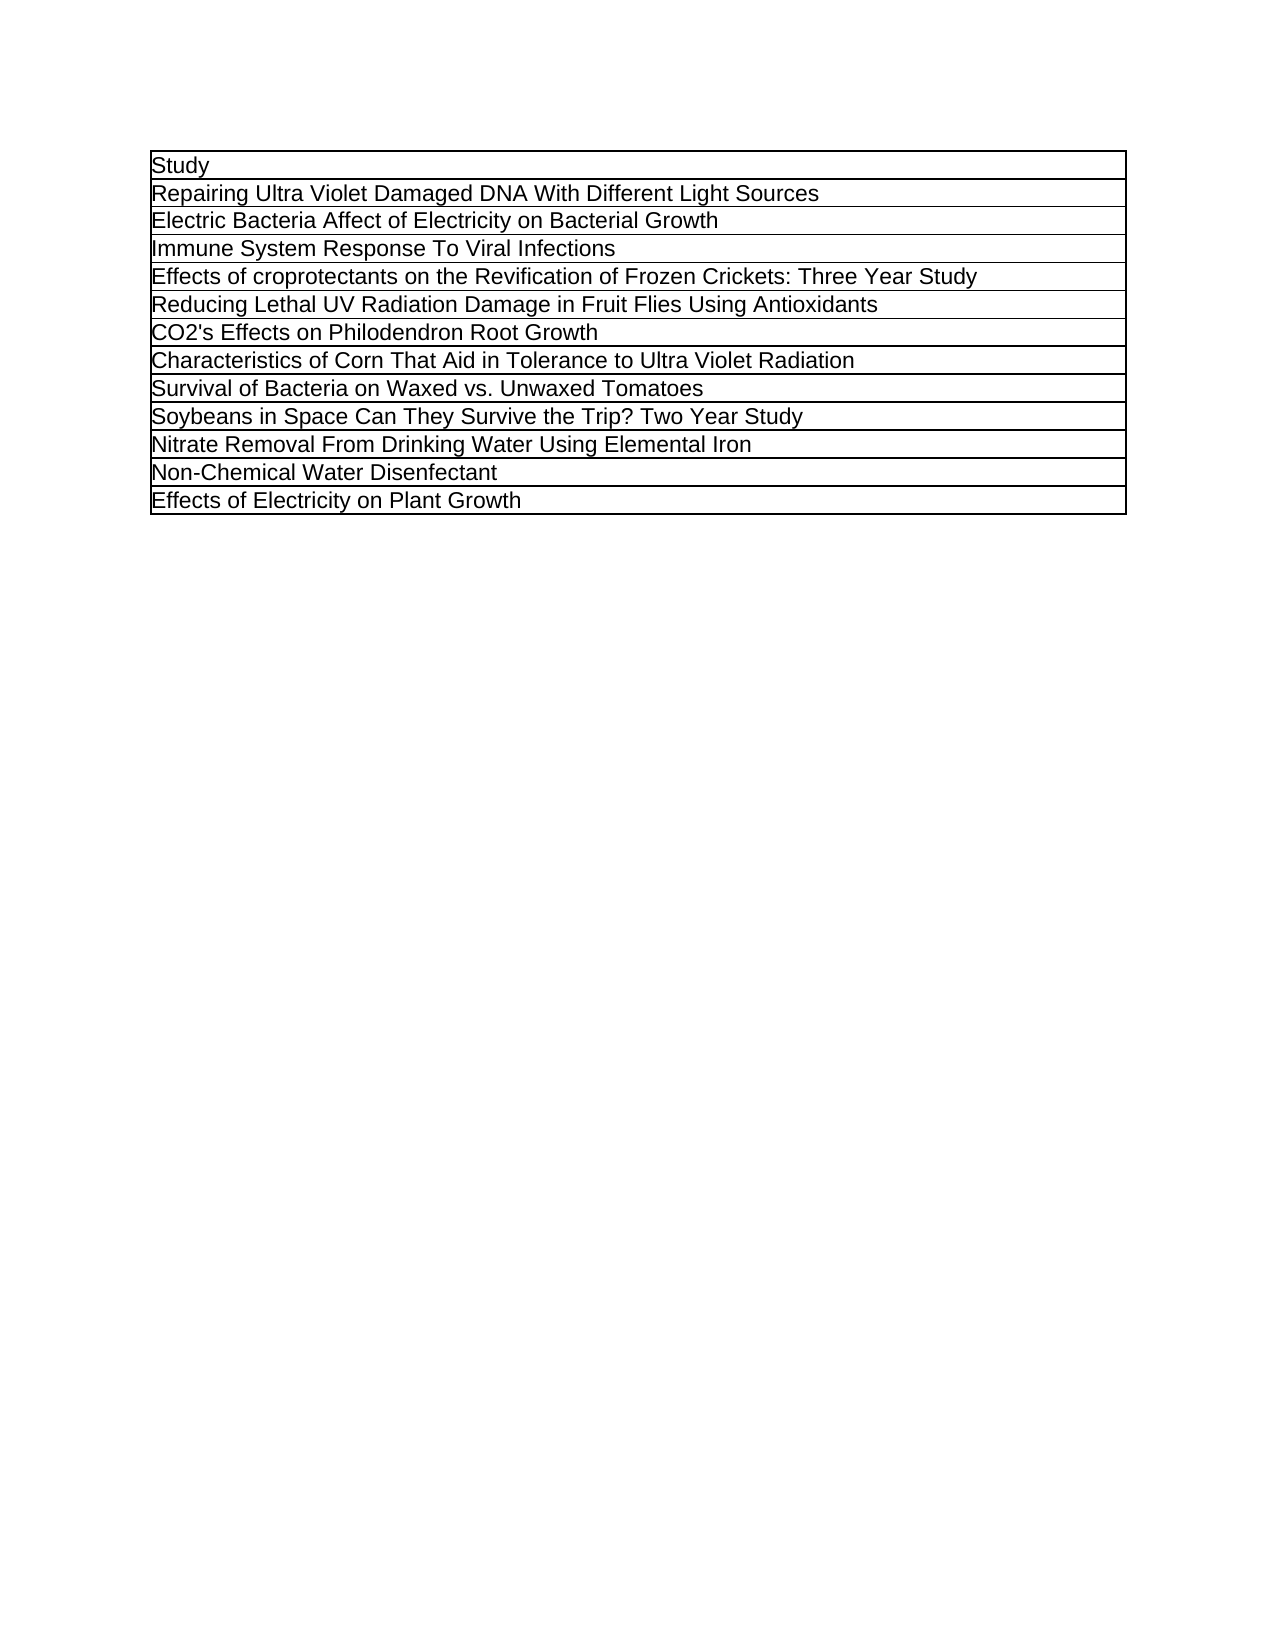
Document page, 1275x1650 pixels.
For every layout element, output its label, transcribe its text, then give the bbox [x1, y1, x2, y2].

table_cell Immune System Response To Viral Infections [152, 235, 1125, 262]
table_cell Characteristics of Corn That Aid in Tolerance to Ultra Violet Radiation [152, 347, 1125, 373]
table_cell Electric Bacteria Affect of Electricity on Bacterial Growth [152, 207, 1125, 234]
table_cell Effects of croprotectants on the Revification of Frozen Crickets: Three Year Study [152, 263, 1125, 289]
table_cell Soybeans in Space Can They Survive the Trip? Two Year Study [152, 403, 1125, 429]
table_cell Non-Chemical Water Disenfectant [152, 459, 1125, 485]
table_cell CO2's Effects on Philodendron Root Growth [152, 319, 1125, 345]
table_cell Effects of Electricity on Plant Growth [152, 487, 1125, 513]
table_cell Survival of Bacteria on Waxed vs. Unwaxed Tomatoes [152, 375, 1125, 401]
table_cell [152, 152, 1125, 178]
table_cell Repairing Ultra Violet Damaged DNA With Different Light Sources [152, 180, 1125, 206]
table_cell Nitrate Removal From Drinking Water Using Elemental Iron [152, 431, 1125, 457]
table_cell Reducing Lethal UV Radiation Damage in Fruit Flies Using Antioxidants [152, 291, 1125, 317]
